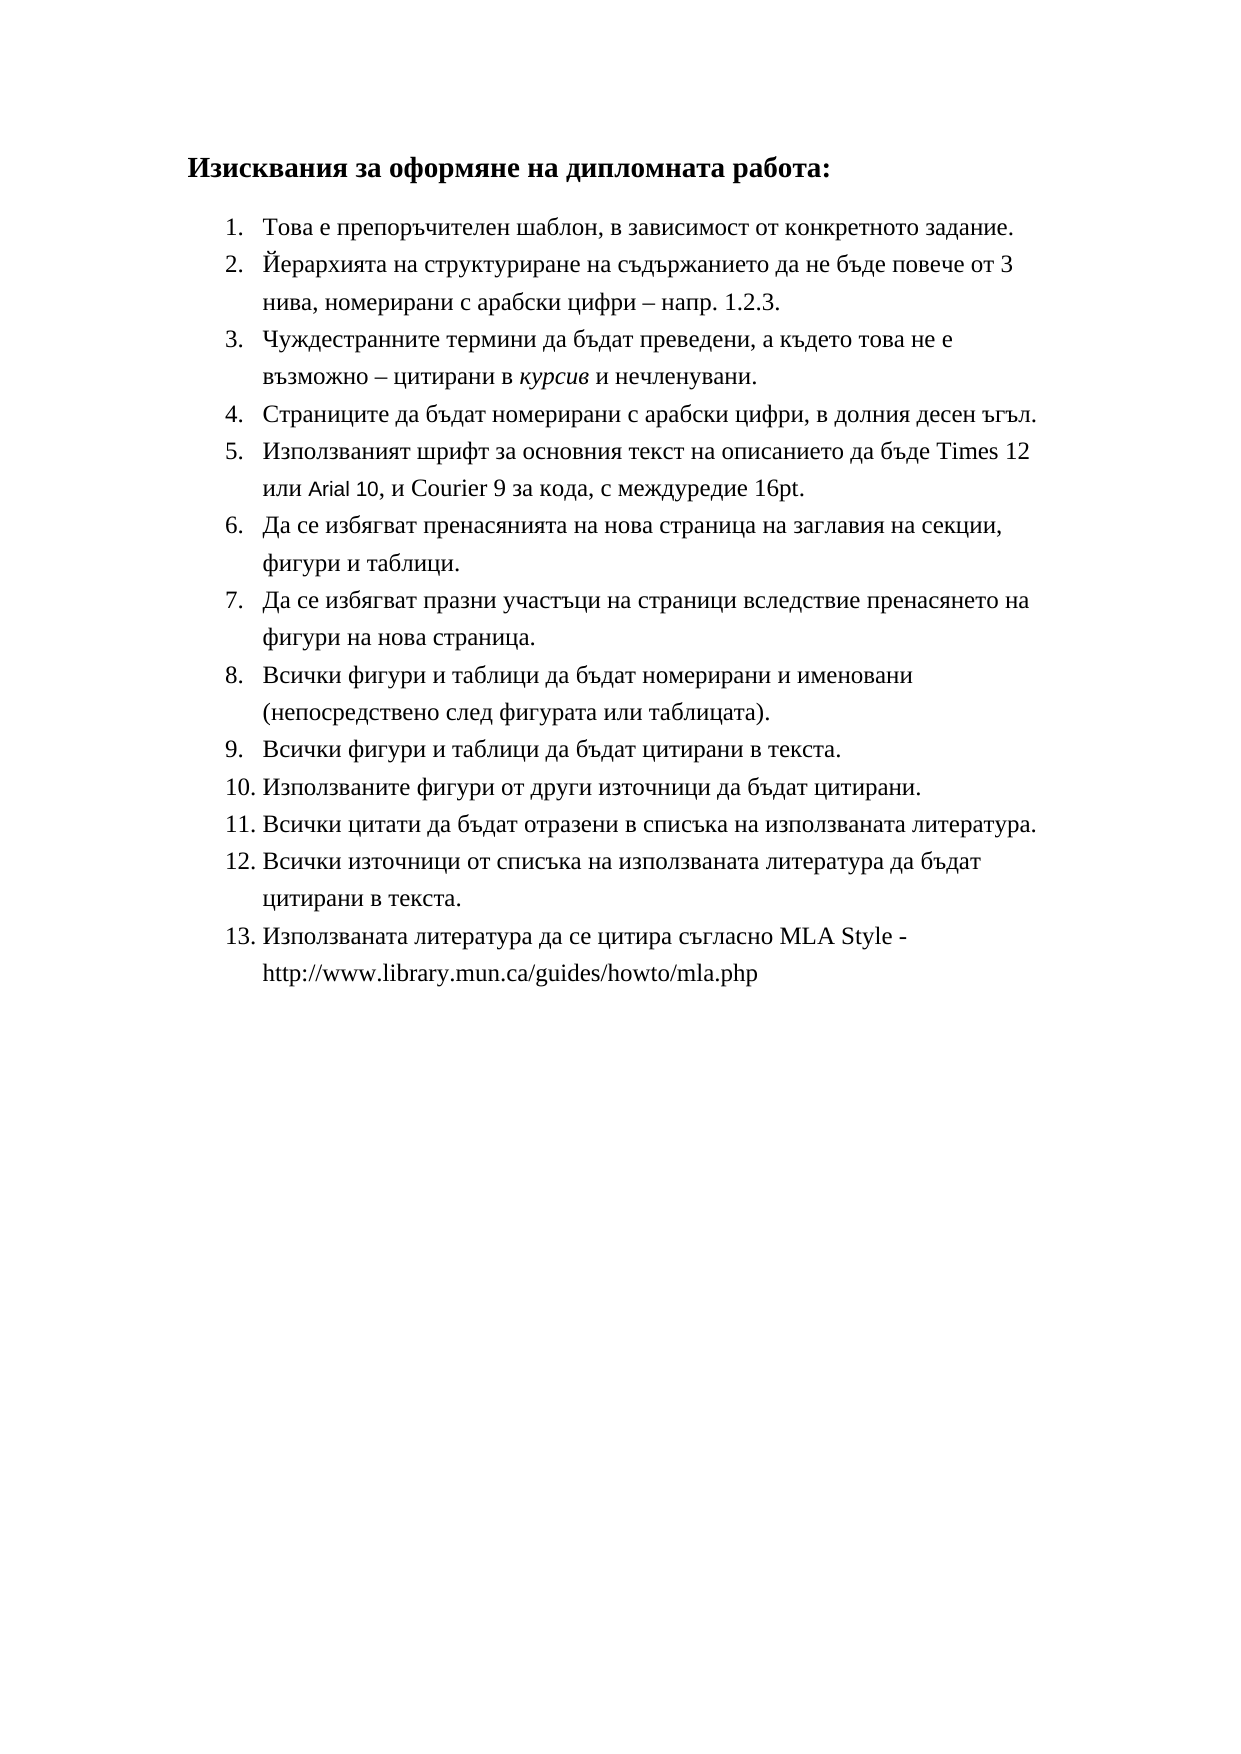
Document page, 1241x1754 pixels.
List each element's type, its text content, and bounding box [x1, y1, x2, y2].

list Всички фигури и таблици да бъдат цитирани в текста. [225, 734, 1053, 763]
list Да се избягват пренасянията на нова страница на заглавия на секции, фигури и таблици. [225, 511, 1053, 577]
list Използваните фигури от други източници да бъдат цитирани. [225, 772, 1053, 800]
list Това е препоръчителен шаблон, в зависимост от конкретното задание. [225, 212, 1053, 241]
list Всички фигури и таблици да бъдат номерирани и именовани (непосредствено след фигурата или таблицата). [225, 660, 1053, 726]
list Йерархията на структуриране на съдържанието да не бъде повече от 3 нива, номерирани с арабски цифри – напр. 1.2.3. [225, 249, 1053, 316]
list Чуждестранните термини да бъдат преведени, а където това не е възможно – цитирани в курсив и нечленувани. [225, 324, 1053, 390]
list Всички цитати да бъдат отразени в списъка на използваната литература. [225, 809, 1053, 838]
list Страниците да бъдат номерирани с арабски цифри, в долния десен ъгъл. [225, 399, 1053, 427]
list Да се избягват празни участъци на страници вследствие пренасянето на фигури на нова страница. [225, 585, 1053, 651]
list Всички източници от списъка на използваната литература да бъдат цитирани в текста. [225, 846, 1053, 912]
list Използваният шрифт за основния текст на описанието да бъде Times 12 или Arial 10, и Courier 9 за кода, с междуредие 16pt. [225, 436, 1053, 502]
text Изисквания за оформяне на дипломната работа: [187, 150, 1053, 183]
list Използваната литература да се цитира съгласно MLA Style - http://www.library.mun.ca/guides/howto/mla.php [225, 921, 1053, 987]
